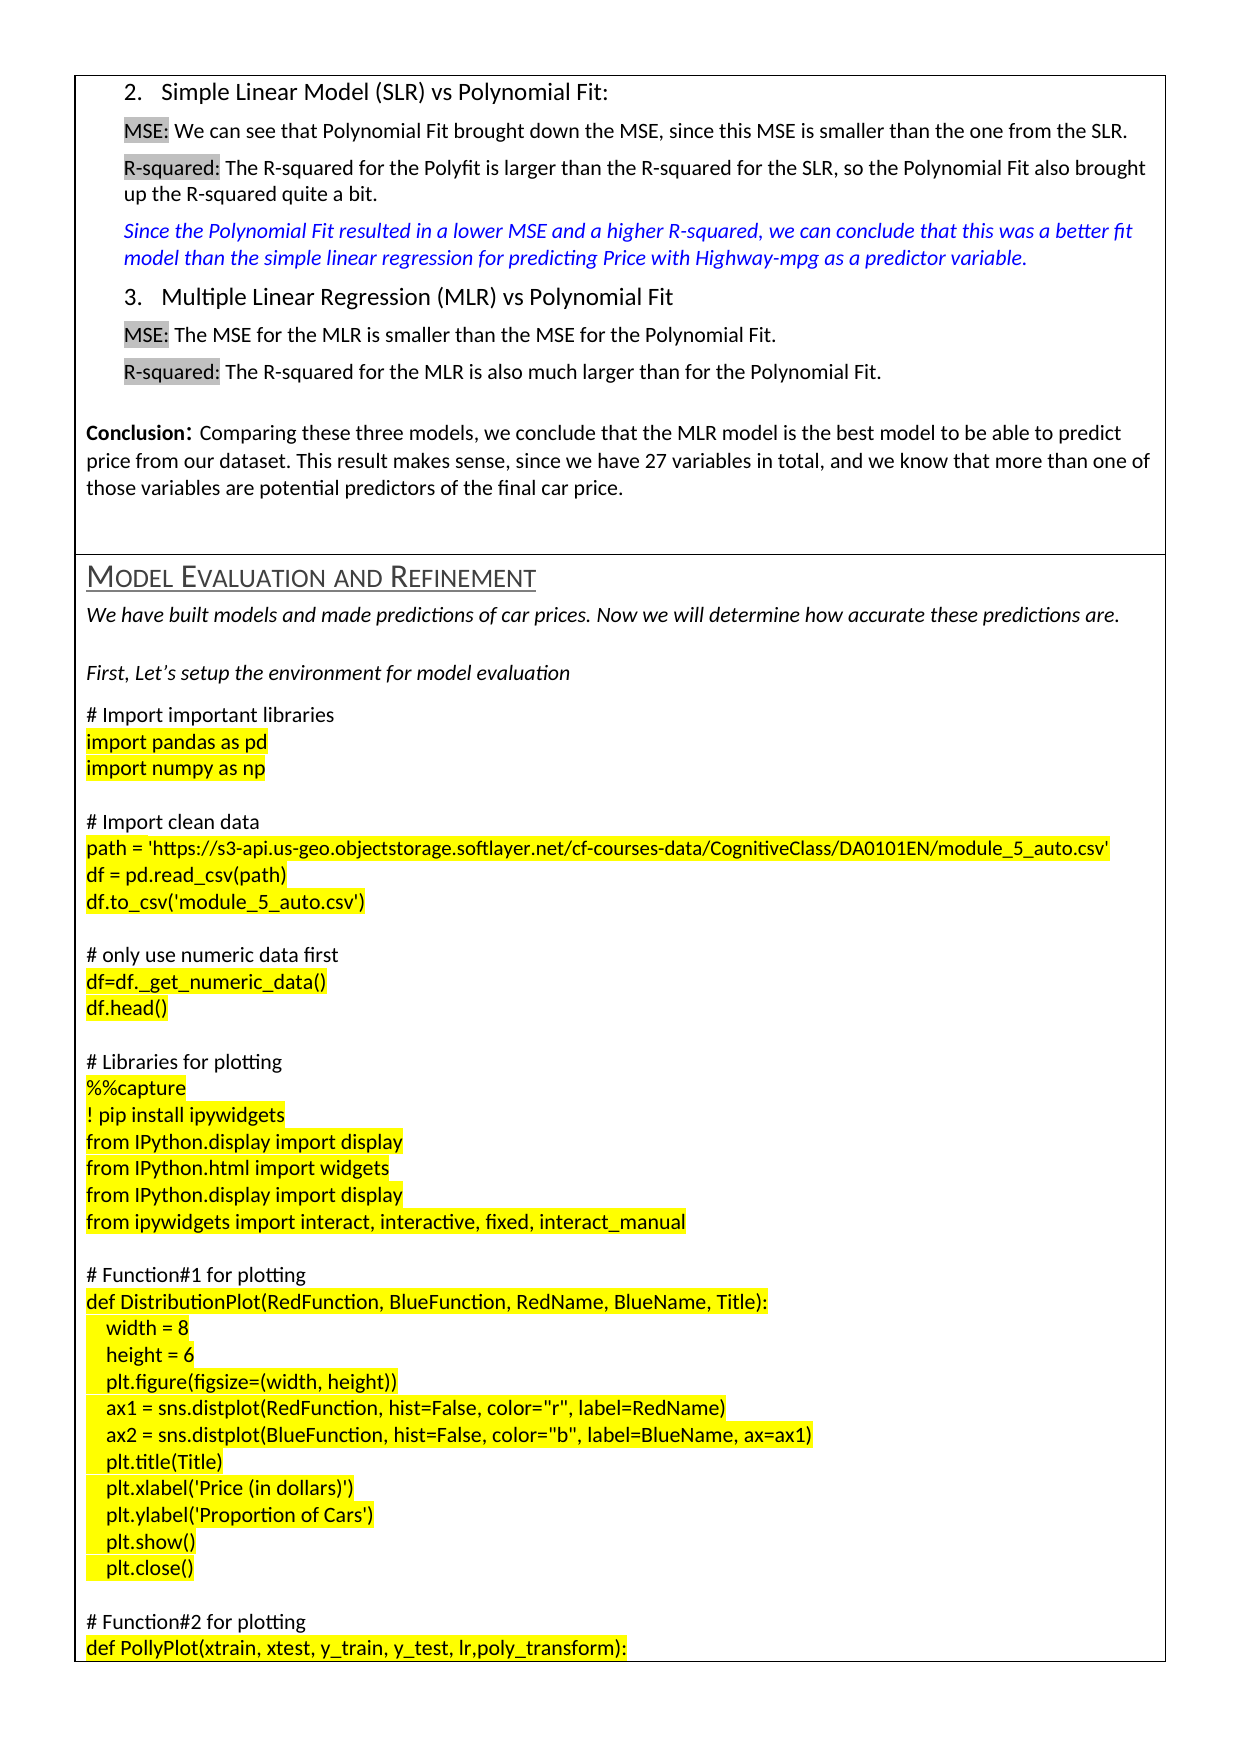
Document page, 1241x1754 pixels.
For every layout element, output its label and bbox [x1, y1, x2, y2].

table_cell [76, 451, 1165, 1669]
table_cell [76, 76, 1165, 450]
